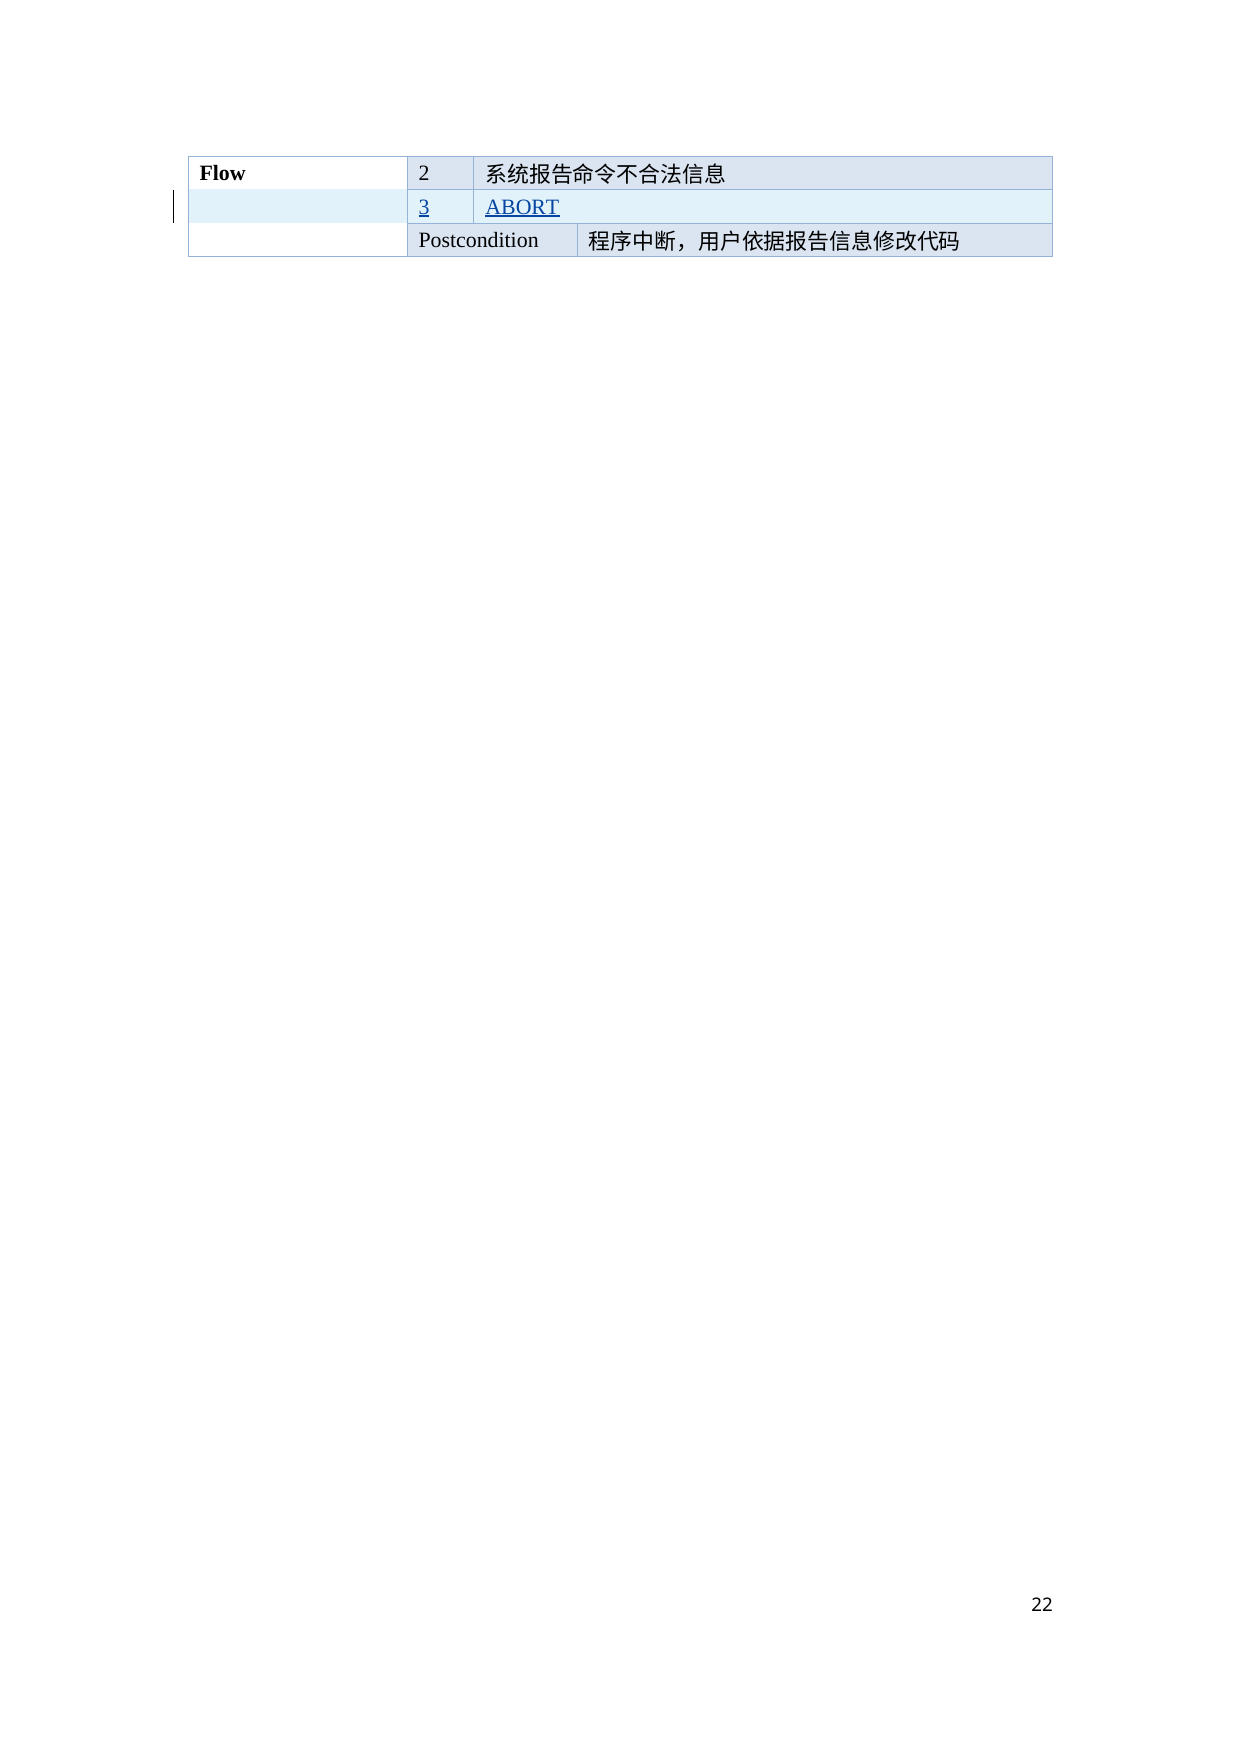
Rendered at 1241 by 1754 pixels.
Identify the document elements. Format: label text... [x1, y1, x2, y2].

table_cell 2 [408, 157, 473, 189]
table_cell Postcondition [408, 224, 577, 256]
table_cell 程序中断，用户依据报告信息修改代码 [578, 224, 1052, 256]
table_cell 系统报告命令不合法信息 [474, 157, 1052, 189]
